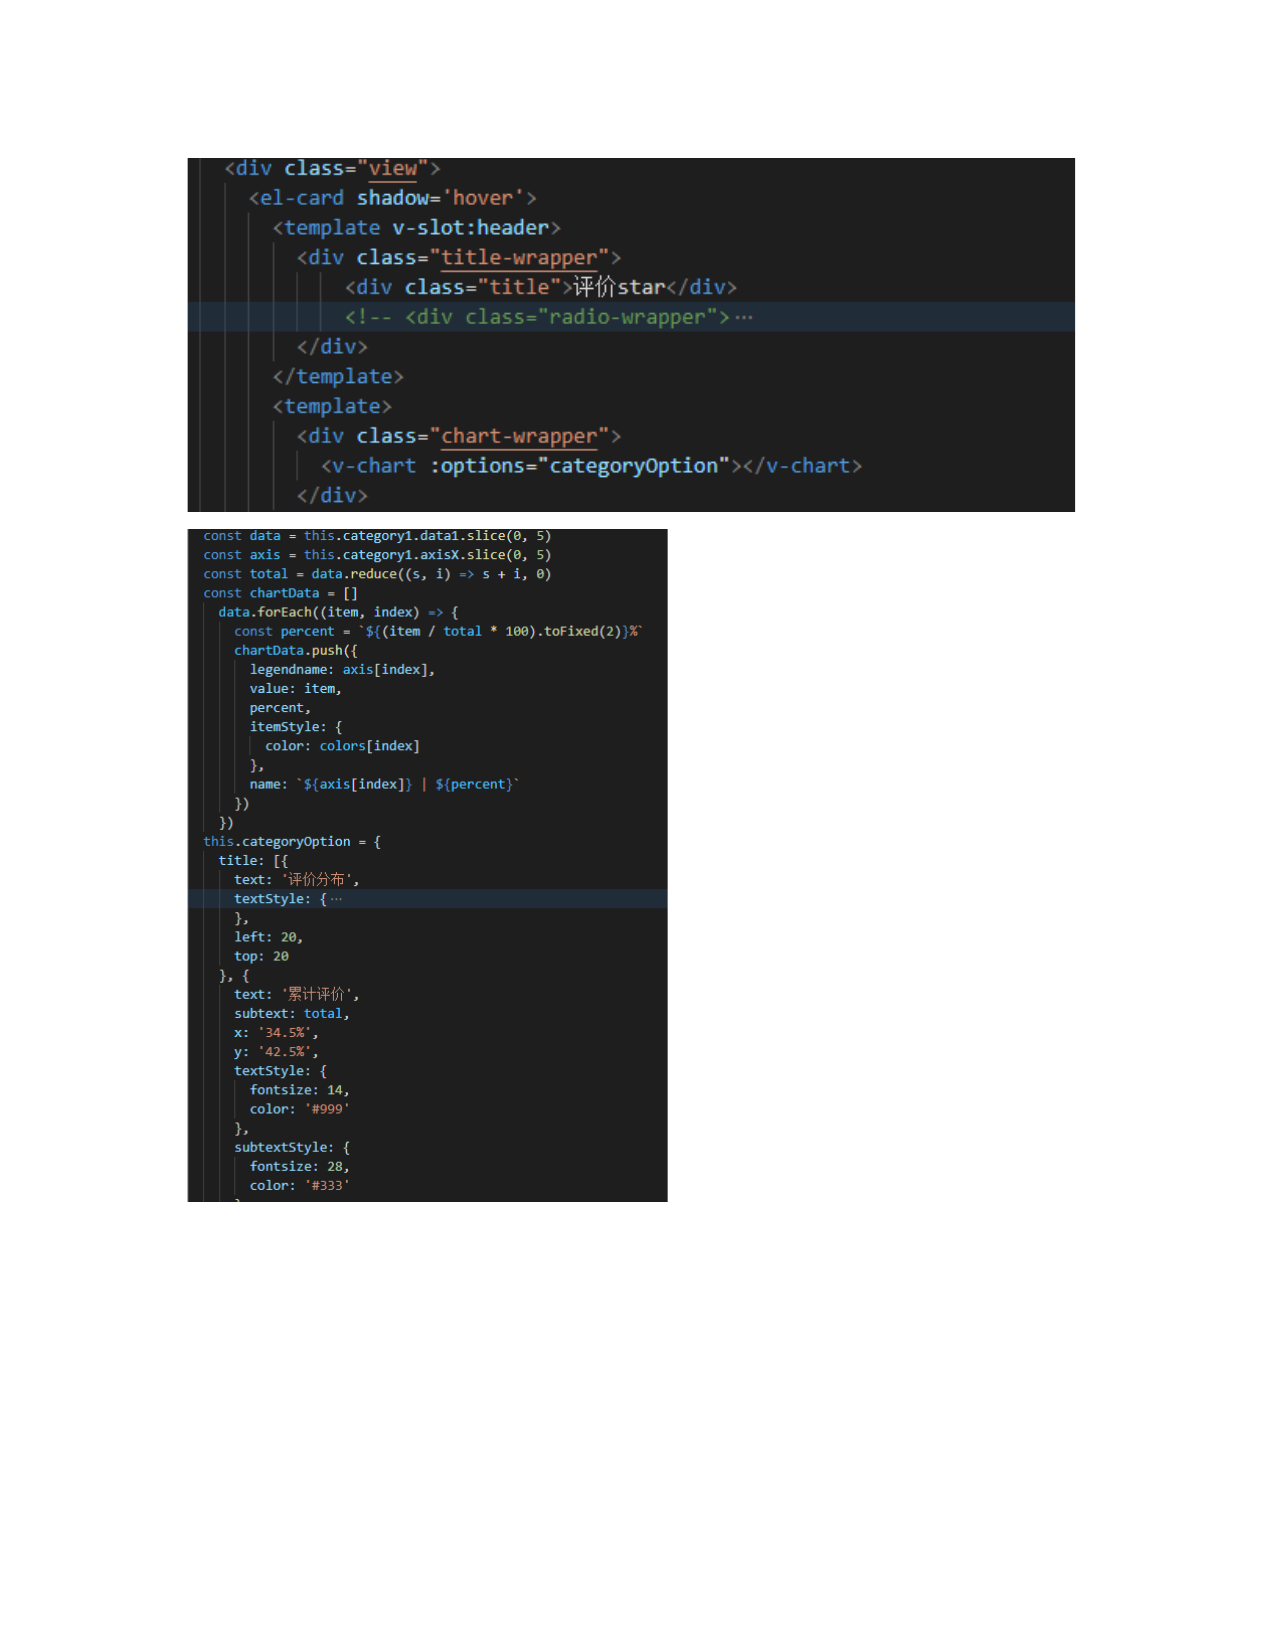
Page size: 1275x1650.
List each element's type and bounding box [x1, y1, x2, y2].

picture [187, 529, 668, 1202]
picture [187, 158, 1075, 512]
